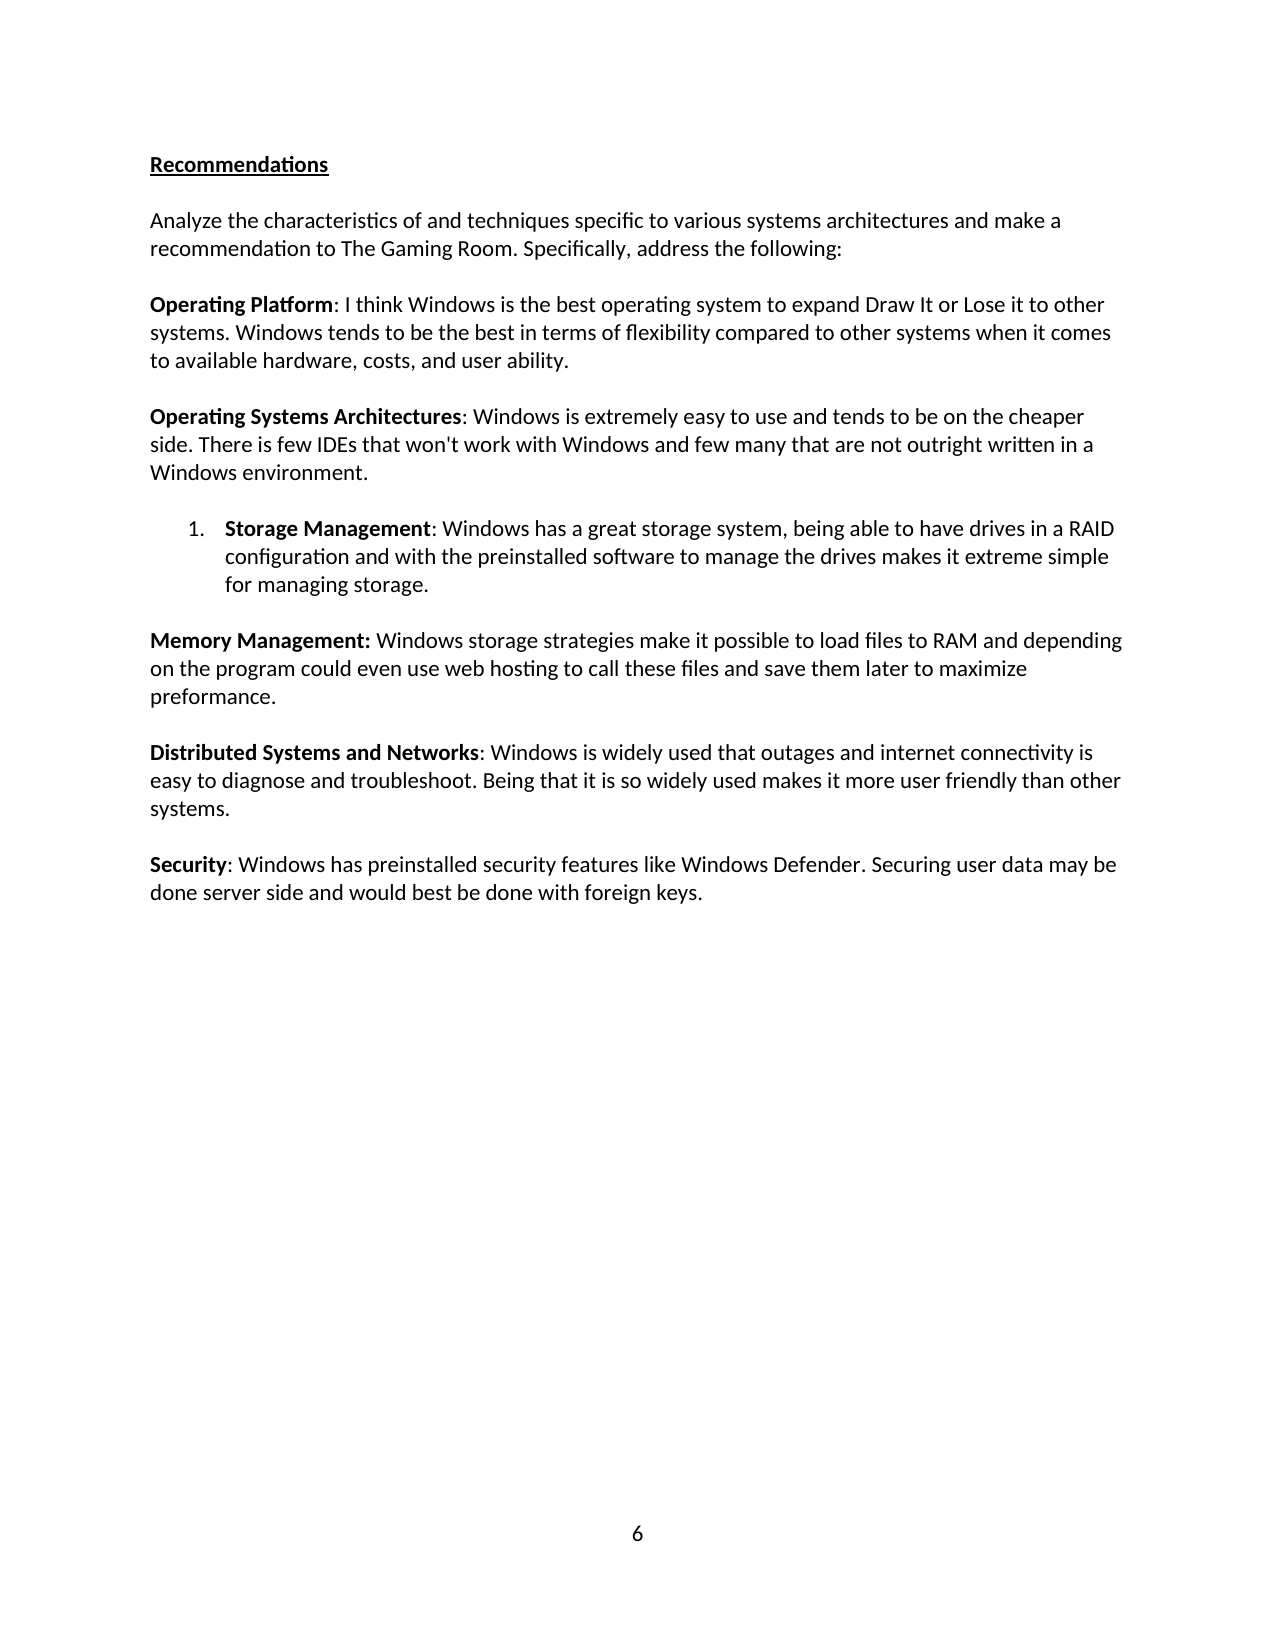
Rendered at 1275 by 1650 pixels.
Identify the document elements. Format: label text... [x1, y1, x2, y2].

list Memory Management: Windows storage strategies make it possible to load files to RAM and depending on the program could even use web hosting to call these files and save them later to maximize preformance. [150, 626, 1125, 710]
list Operating Platform: I think Windows is the best operating system to expand Draw It or Lose it to other systems. Windows tends to be the best in terms of flexibility compared to other systems when it comes to available hardware, costs, and user ability. [150, 290, 1125, 374]
list Distributed Systems and Networks: Windows is widely used that outages and internet connectivity is easy to diagnose and troubleshoot. Being that it is so widely used makes it more user friendly than other systems. [150, 738, 1125, 822]
list Storage Management: Windows has a great storage system, being able to have drives in a RAID configuration and with the preinstalled software to manage the drives makes it extreme simple for managing storage. [187, 514, 1125, 598]
list Operating Systems Architectures: Windows is extremely easy to use and tends to be on the cheaper side. There is few IDEs that won't work with Windows and few many that are not outright written in a Windows environment. [150, 402, 1125, 486]
list Security: Windows has preinstalled security features like Windows Defender. Securing user data may be done server side and would best be done with foreign keys. [150, 851, 1125, 907]
subtitle Recommendations [150, 150, 1125, 178]
text Analyze the characteristics of and techniques specific to various systems architectures and make a recommendation to The Gaming Room. Specifically, address the following: [150, 206, 1125, 262]
